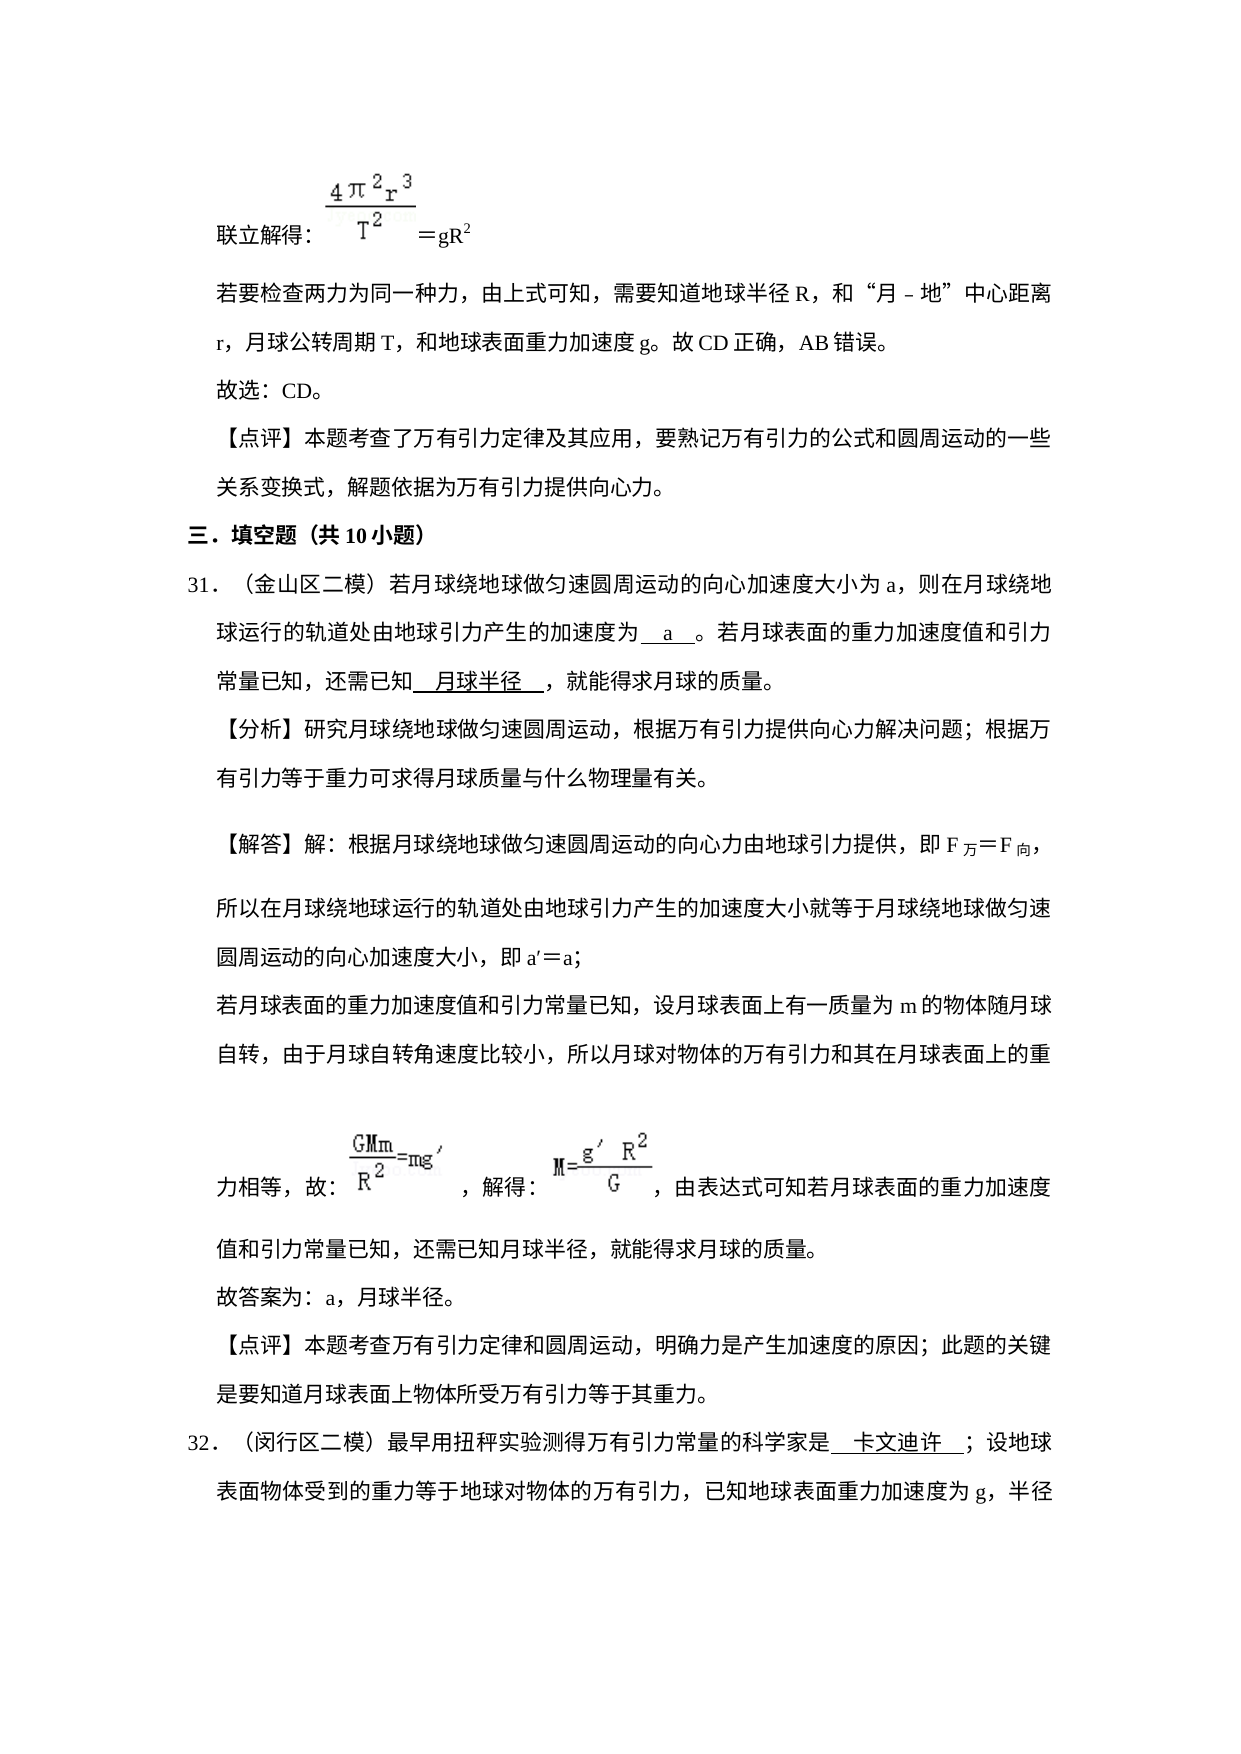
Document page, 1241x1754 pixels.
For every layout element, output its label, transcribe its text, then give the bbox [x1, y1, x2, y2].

picture [549, 1131, 653, 1195]
text 【点评】本题考查了万有引力定律及其应用，要熟记万有引力的公式和圆周运动的一些关系变换式，解题依据为万有引力提供向心力。 [216, 421, 1053, 502]
text 若月球表面的重力加速度值和引力常量已知，设月球表面上有一质量为m的物体随月球自转，由于月球自转角速度比较小，所以月球对物体的万有引力和其在月球表面上的重力相等，故：，解得：，由表达式可知若月球表面的重力加速度值和引力常量已知，还需已知月球半径，就能得求月球的质量。 [216, 987, 1053, 1264]
text 三．填空题（共10小题） [187, 518, 1053, 550]
text 故答案为：a，月球半径。 [216, 1279, 1053, 1312]
text 故选：CD。 [216, 372, 1053, 405]
picture [325, 171, 416, 244]
text 【解答】解：根据月球绕地球做匀速圆周运动的向心力由地球引力提供，即F万＝F向，所以在月球绕地球运行的轨道处由地球引力产生的加速度大小就等于月球绕地球做匀速圆周运动的向心加速度大小，即a′＝a； [216, 809, 1053, 972]
text 【点评】本题考查万有引力定律和圆周运动，明确力是产生加速度的原因；此题的关键是要知道月球表面上物体所受万有引力等于其重力。 [216, 1328, 1053, 1409]
picture [349, 1131, 461, 1195]
text 联立解得：＝gR2 [216, 162, 1053, 259]
text 31．（金山区二模）若月球绕地球做匀速圆周运动的向心加速度大小为a，则在月球绕地球运行的轨道处由地球引力产生的加速度为 a 。若月球表面的重力加速度值和引力常量已知，还需已知 月球半径 ，就能得求月球的质量。 [187, 566, 1053, 696]
text 【分析】研究月球绕地球做匀速圆周运动，根据万有引力提供向心力解决问题；根据万有引力等于重力可求得月球质量与什么物理量有关。 [216, 712, 1053, 793]
text 若要检查两力为同一种力，由上式可知，需要知道地球半径R，和“月﹣地”中心距离r，月球公转周期T，和地球表面重力加速度g。故CD正确，AB错误。 [216, 275, 1053, 357]
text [187, 1425, 1053, 1506]
